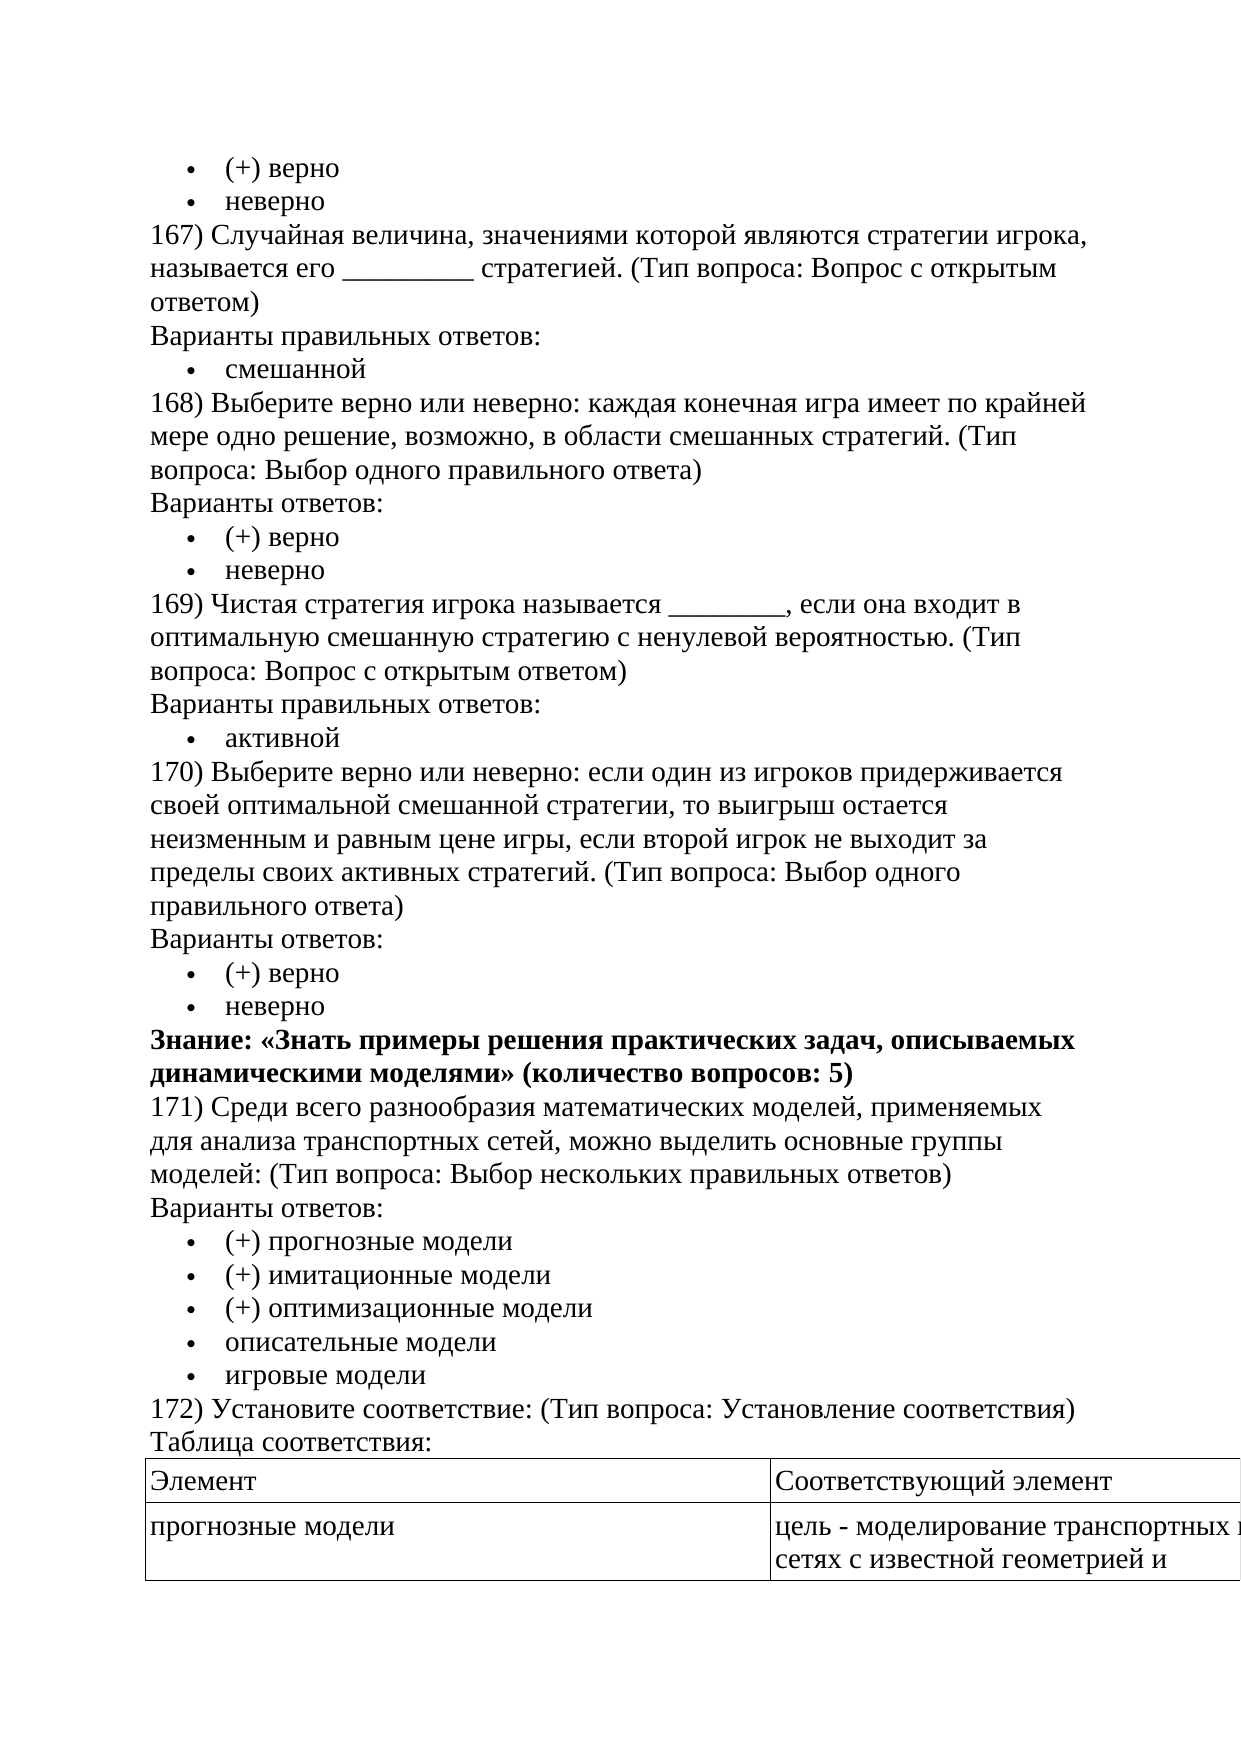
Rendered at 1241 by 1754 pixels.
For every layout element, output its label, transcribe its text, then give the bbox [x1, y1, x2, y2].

list неверно [187, 552, 1090, 586]
text Варианты ответов: [150, 921, 1090, 955]
text Варианты ответов: [150, 485, 1090, 519]
list игровые модели [187, 1357, 1090, 1391]
list (+) верно [187, 519, 1090, 552]
text Варианты правильных ответов: [150, 318, 1090, 351]
list (+) прогнозные модели [187, 1223, 1090, 1257]
list (+) имитационные модели [187, 1257, 1090, 1290]
text 172) Установите соответствие: (Тип вопроса: Установление соответствия) [150, 1391, 1090, 1424]
table_header Соответствующий элемент [771, 1459, 1240, 1502]
text 169) Чистая стратегия игрока называется ________, если она входит в оптимальную смешанную стратегию с ненулевой вероятностью. (Тип вопроса: Вопрос с открытым ответом) [150, 586, 1090, 687]
list (+) верно [187, 150, 1090, 183]
text Варианты правильных ответов: [150, 687, 1090, 720]
text 167) Случайная величина, значениями которой являются стратегии игрока, называется его _________ стратегией. (Тип вопроса: Вопрос с открытым ответом) [150, 217, 1090, 318]
list активной [187, 720, 1090, 754]
text Знание: «Знать примеры решения практических задач, описываемых динамическими моделями» (количество вопросов: 5) [150, 1022, 1090, 1089]
list неверно [187, 988, 1090, 1022]
text Таблица соответствия: [150, 1424, 1090, 1458]
text Варианты ответов: [150, 1190, 1090, 1223]
list смешанной [187, 351, 1090, 385]
table_cell прогнозные модели [146, 1503, 770, 1580]
list (+) верно [187, 955, 1090, 988]
table_header Элемент [146, 1459, 770, 1502]
list (+) оптимизационные модели [187, 1290, 1090, 1324]
list неверно [187, 183, 1090, 217]
text 170) Выберите верно или неверно: если один из игроков придерживается своей оптимальной смешанной стратегии, то выигрыш остается неизменным и равным цене игры, если второй игрок не выходит за пределы своих активных стратегий. (Тип вопроса: Выбор одного правильного ответа) [150, 754, 1090, 921]
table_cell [771, 1503, 1240, 1580]
text 168) Выберите верно или неверно: каждая конечная игра имеет по крайней мере одно решение, возможно, в области смешанных стратегий. (Тип вопроса: Выбор одного правильного ответа) [150, 385, 1090, 485]
text 171) Среди всего разнообразия математических моделей, применяемых для анализа транспортных сетей, можно выделить основные группы моделей: (Тип вопроса: Выбор нескольких правильных ответов) [150, 1089, 1090, 1190]
list описательные модели [187, 1324, 1090, 1357]
